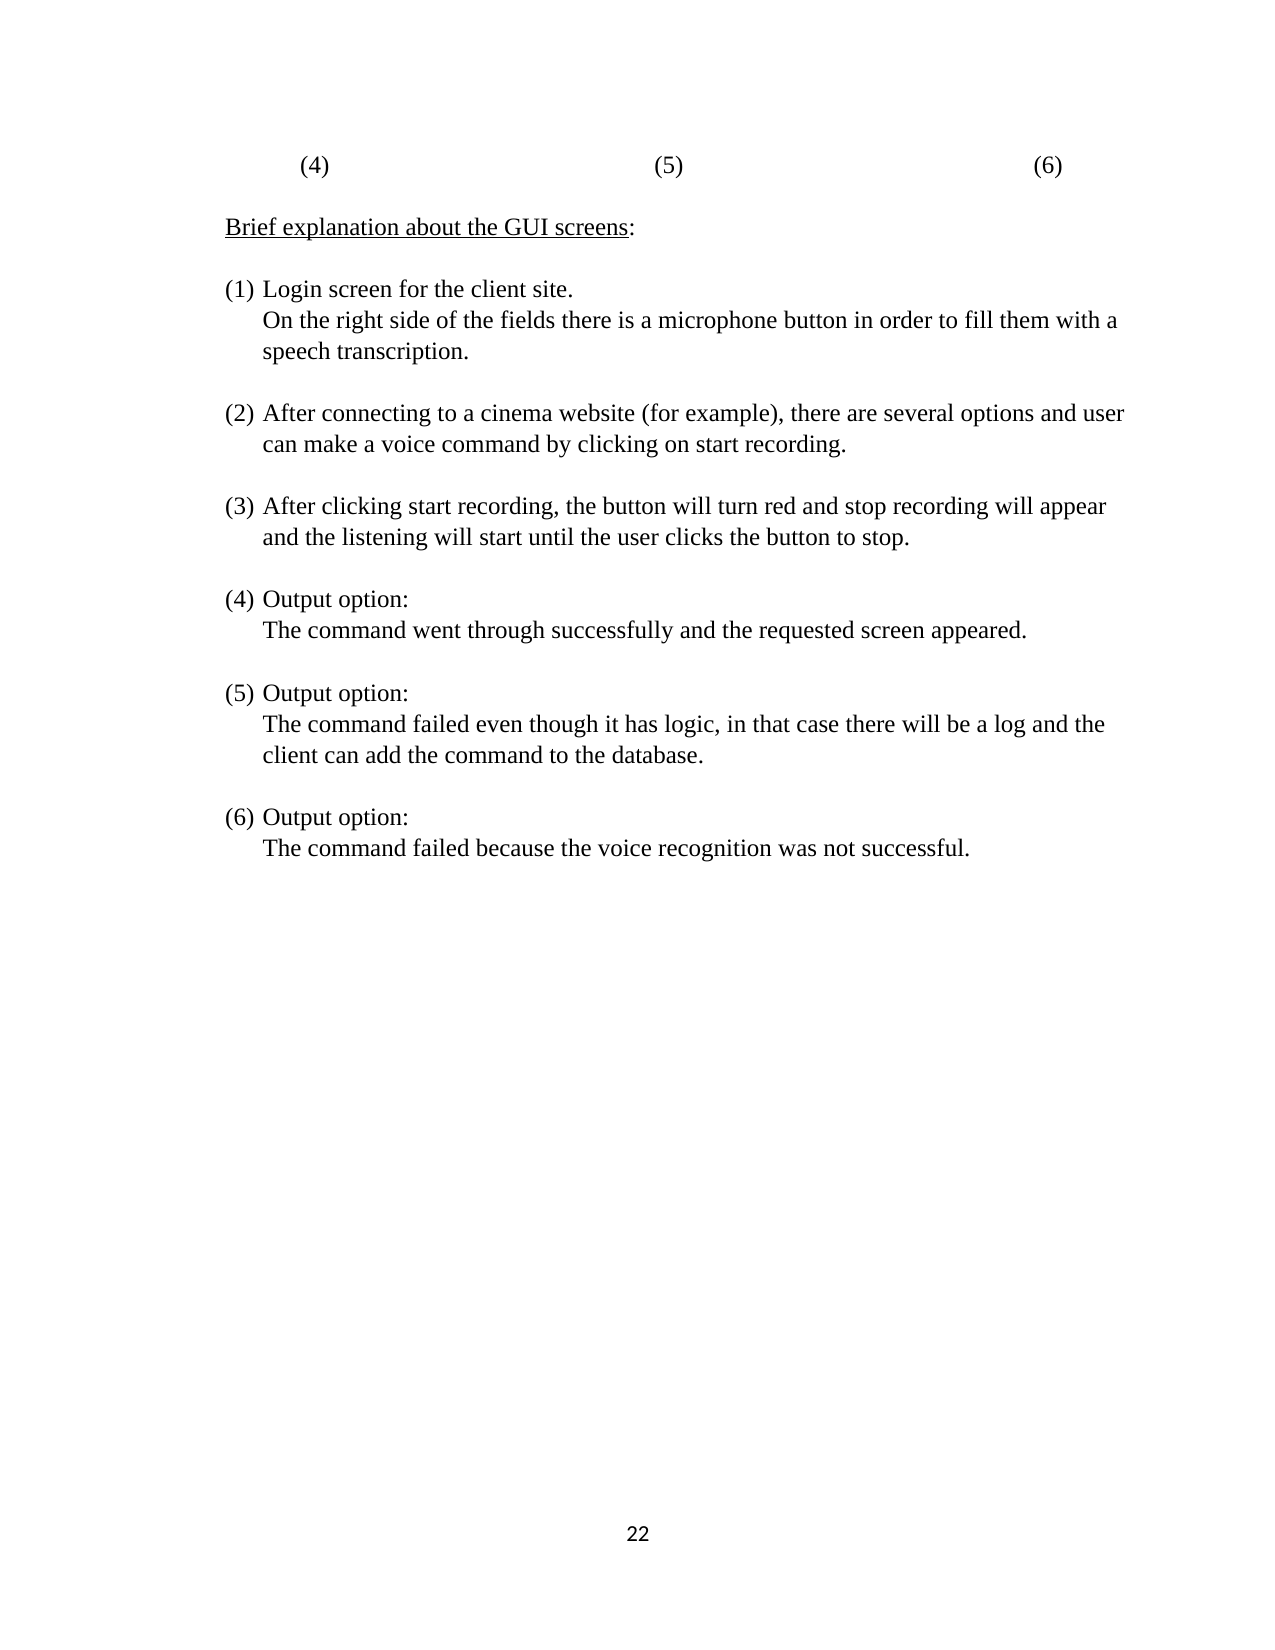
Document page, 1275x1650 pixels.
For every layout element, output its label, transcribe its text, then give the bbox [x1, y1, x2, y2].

list Output option: [225, 584, 1125, 613]
list (4) (5) (6) [300, 150, 1125, 179]
list After connecting to a cinema website (for example), there are several options and user can make a voice command by clicking on start recording. [225, 398, 1125, 458]
list On the right side of the fields there is a microphone button in order to fill them with a speech transcription. [262, 305, 1125, 365]
list The command failed even though it has logic, in that case there will be a log and the client can add the command to the database. [262, 709, 1125, 768]
list Brief explanation about the GUI screens: [225, 212, 1125, 241]
list The command went through successfully and the requested screen appeared. [262, 616, 1125, 644]
list The command failed because the voice recognition was not successful. [262, 833, 1125, 862]
list Login screen for the client site. [225, 274, 1125, 303]
list Output option: [225, 802, 1125, 831]
list Output option: [225, 678, 1125, 706]
